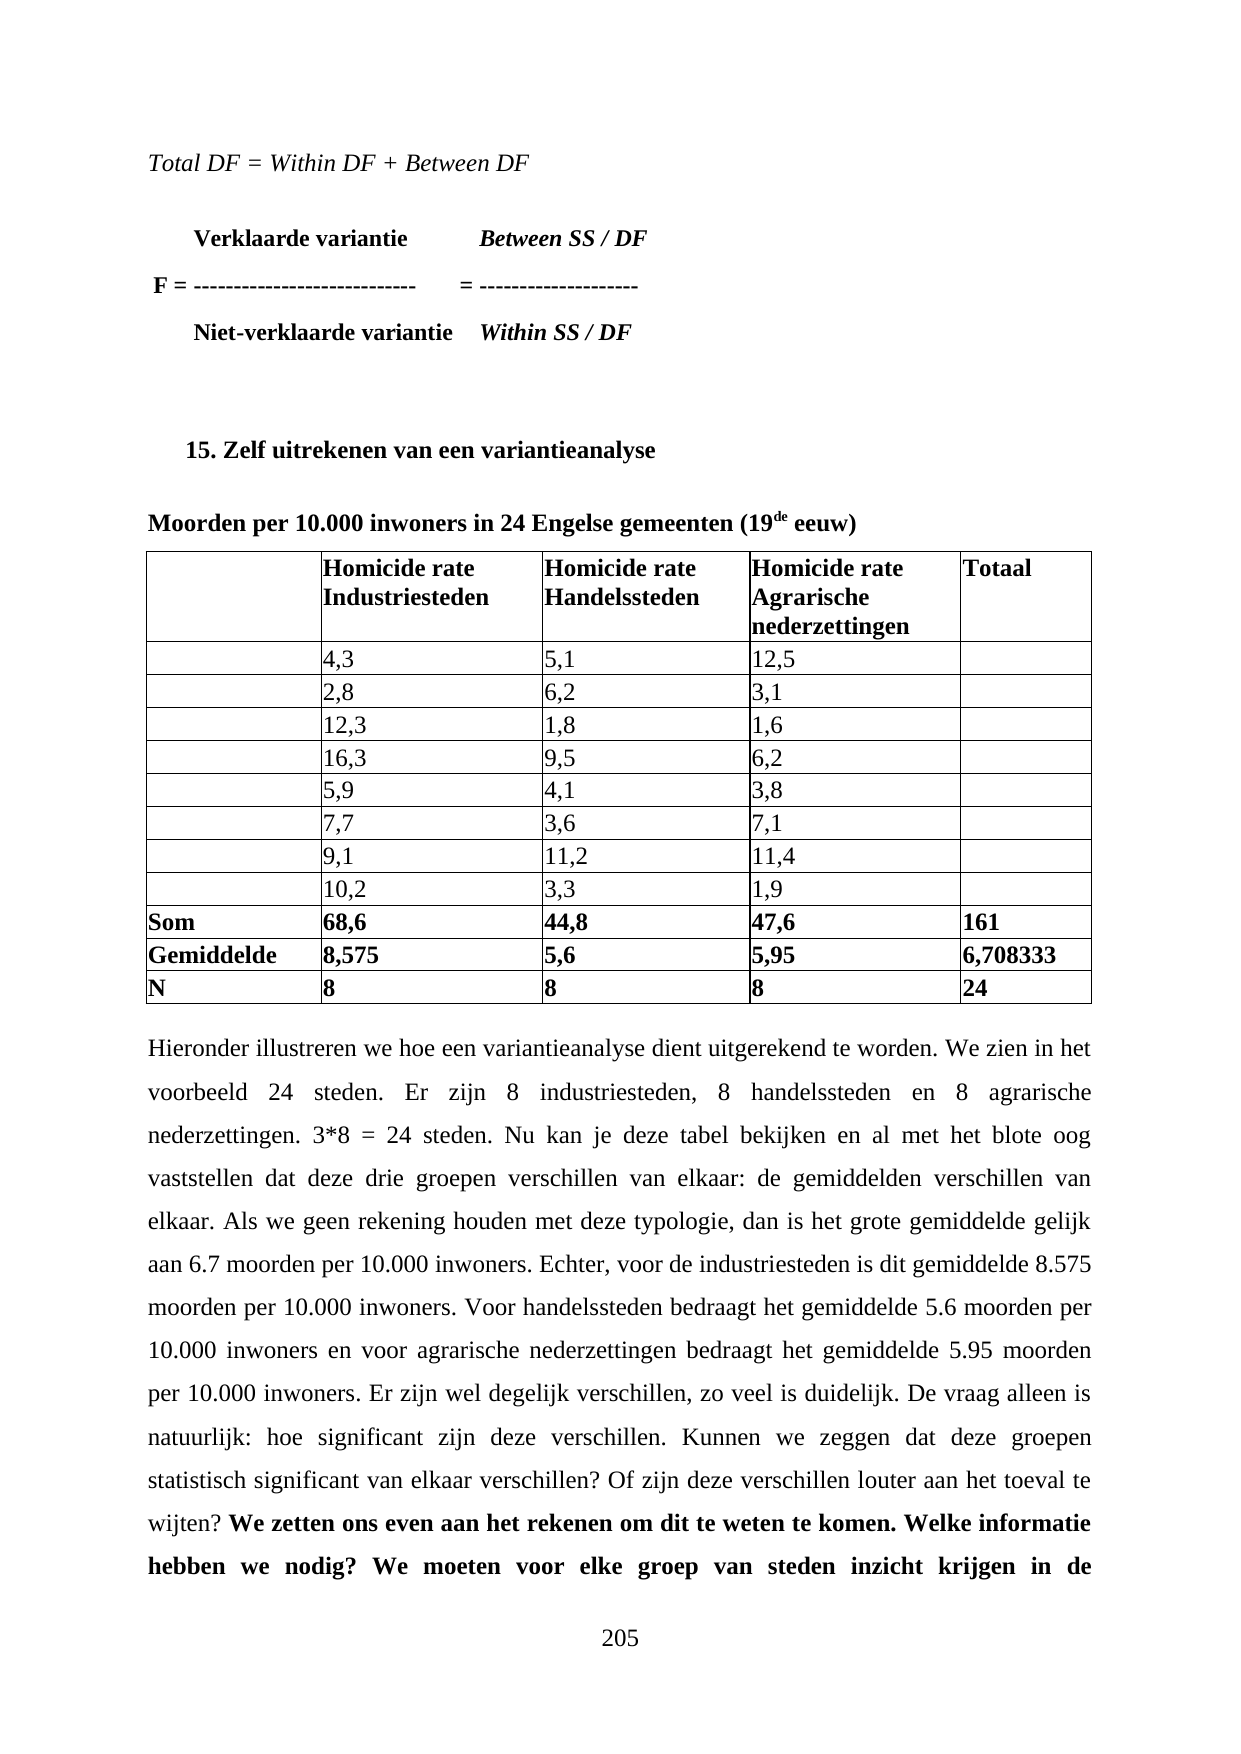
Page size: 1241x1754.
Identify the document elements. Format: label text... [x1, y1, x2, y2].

table_cell 44,8 [543, 906, 749, 937]
table_cell 3,6 [543, 807, 749, 839]
table_cell 11,4 [751, 840, 960, 872]
table_cell [961, 807, 1091, 839]
table_cell [147, 708, 321, 740]
table_cell [147, 873, 321, 904]
table_cell 1,9 [751, 873, 960, 904]
table_cell 8 [322, 971, 542, 1003]
table_cell 8,575 [322, 939, 542, 970]
table_header [147, 552, 321, 641]
table_cell Som [147, 906, 321, 937]
table_cell [961, 708, 1091, 740]
table_cell [961, 741, 1091, 773]
table_cell 1,6 [751, 708, 960, 740]
table_cell 12,3 [322, 708, 542, 740]
table_cell 47,6 [751, 906, 960, 937]
table_cell 12,5 [751, 642, 960, 674]
table_header Homicide rate Agrarische nederzettingen [751, 552, 960, 641]
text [148, 1033, 1093, 1580]
table_cell Gemiddelde [147, 939, 321, 970]
table_cell [961, 675, 1091, 707]
table_cell 5,1 [543, 642, 749, 674]
table_cell 6,2 [543, 675, 749, 707]
table_cell [147, 675, 321, 707]
table_cell 6,2 [751, 741, 960, 773]
table_cell 161 [961, 906, 1091, 937]
table_cell [961, 642, 1091, 674]
table_cell 3,8 [751, 774, 960, 806]
table_cell 7,1 [751, 807, 960, 839]
table_cell 2,8 [322, 675, 542, 707]
table_cell 68,6 [322, 906, 542, 937]
table_cell 3,3 [543, 873, 749, 904]
table_cell 4,1 [543, 774, 749, 806]
text Total DF = Within DF + Between DF [148, 148, 1093, 176]
table_cell 5,95 [751, 939, 960, 970]
table_cell N [147, 971, 321, 1003]
table_cell 9,1 [322, 840, 542, 872]
table_cell 11,2 [543, 840, 749, 872]
table_cell 4,3 [322, 642, 542, 674]
table_cell [961, 774, 1091, 806]
table_cell [147, 807, 321, 839]
table_cell 7,7 [322, 807, 542, 839]
table_cell 8 [751, 971, 960, 1003]
table_cell 24 [961, 971, 1091, 1003]
table_cell [961, 873, 1091, 904]
table_cell 3,1 [751, 675, 960, 707]
table_cell 8 [543, 971, 749, 1003]
list Zelf uitrekenen van een variantieanalyse [185, 435, 1093, 464]
table_cell [147, 642, 321, 674]
table_header Homicide rate Industriesteden [322, 552, 542, 641]
table_cell [147, 774, 321, 806]
table_cell 5,9 [322, 774, 542, 806]
table_cell [147, 741, 321, 773]
table_cell [961, 840, 1091, 872]
table_cell 16,3 [322, 741, 542, 773]
text Moorden per 10.000 inwoners in 24 Engelse gemeenten (19de eeuw) [148, 508, 1093, 536]
table_cell 9,5 [543, 741, 749, 773]
table_header Homicide rate Handelssteden [543, 552, 749, 641]
table_cell 10,2 [322, 873, 542, 904]
table_cell 1,8 [543, 708, 749, 740]
table_cell 5,6 [543, 939, 749, 970]
table_cell [147, 840, 321, 872]
table_header Totaal [961, 552, 1091, 641]
table_cell 6,708333 [961, 939, 1091, 970]
